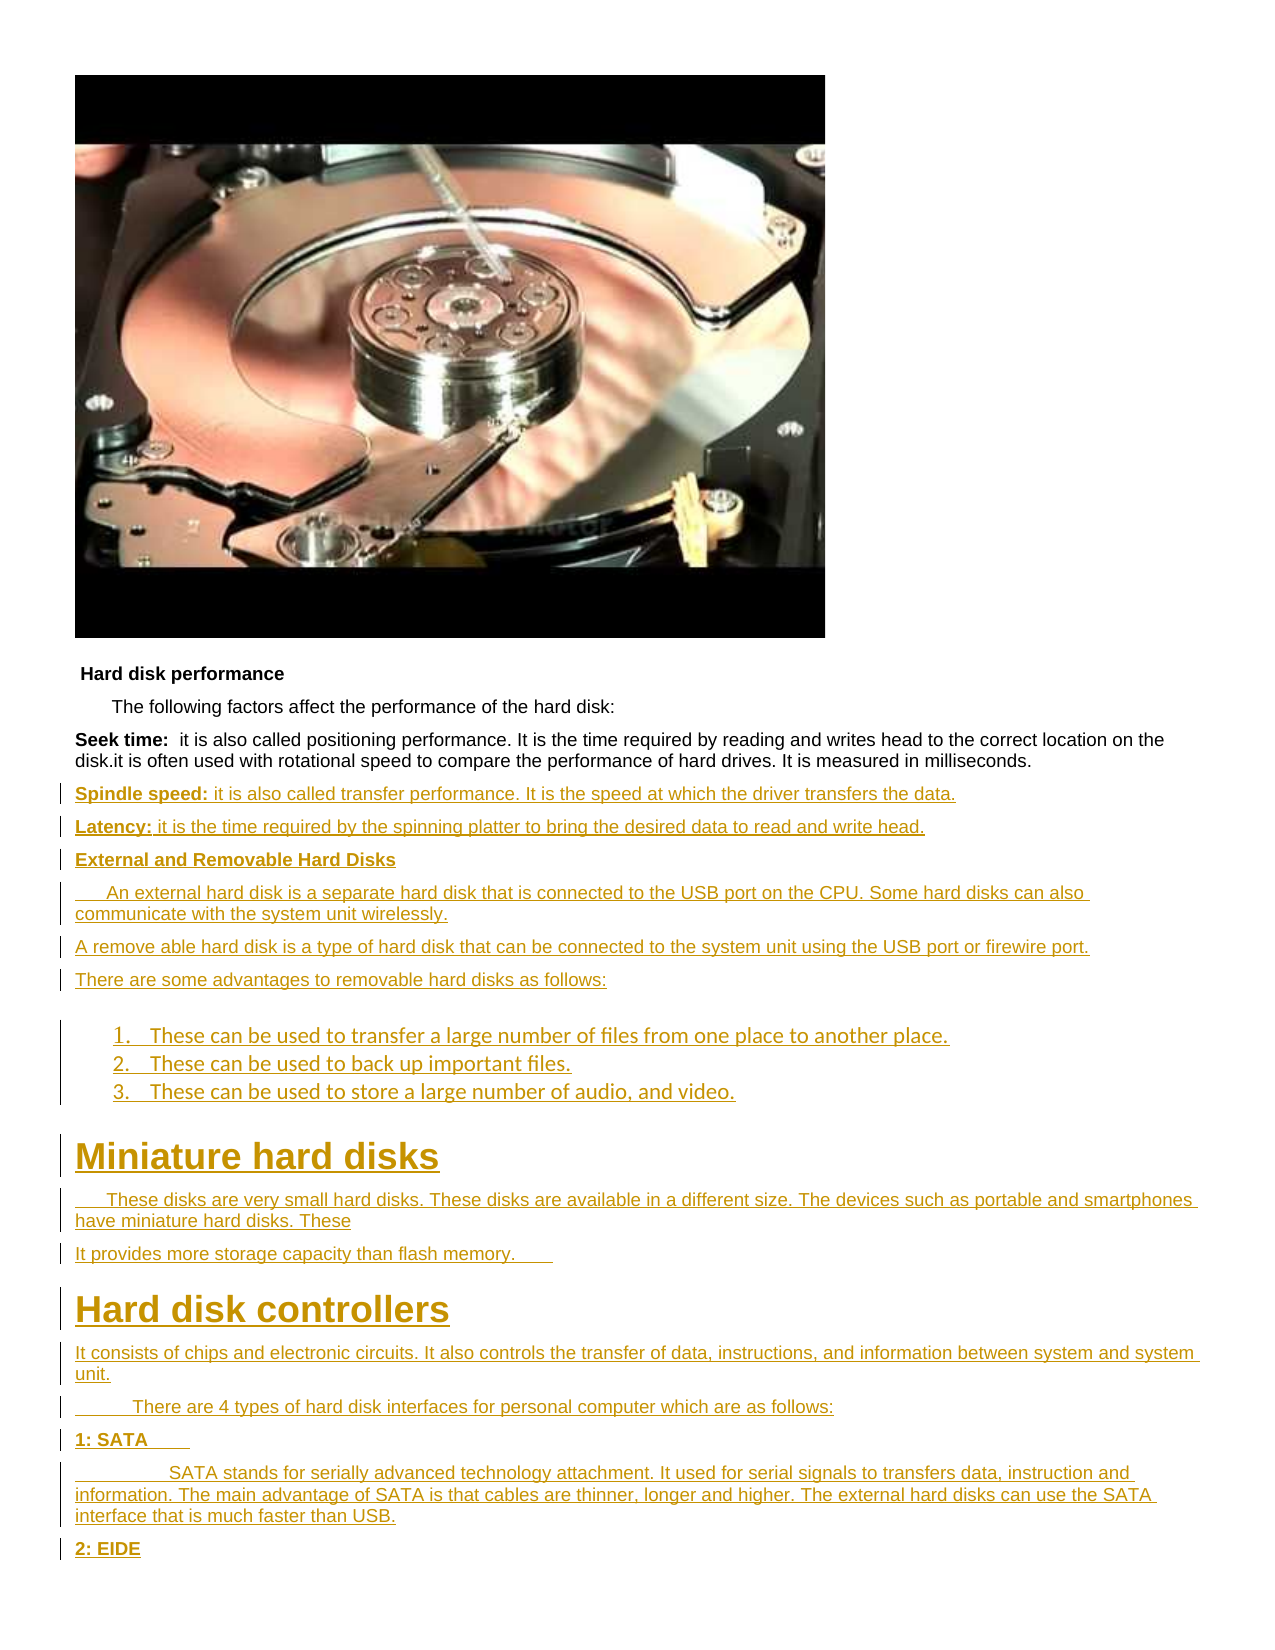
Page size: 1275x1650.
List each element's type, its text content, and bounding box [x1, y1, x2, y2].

text Seek time: it is also called positioning performance. It is the time required by reading and writes head to the correct location on the disk.it is often used with rotational speed to compare the performance of hard drives. It is measured in milliseconds. [75, 728, 1200, 771]
text Hard disk performance [75, 662, 1200, 684]
picture [75, 75, 826, 638]
text The following factors affect the performance of the hard disk: [75, 695, 1200, 717]
